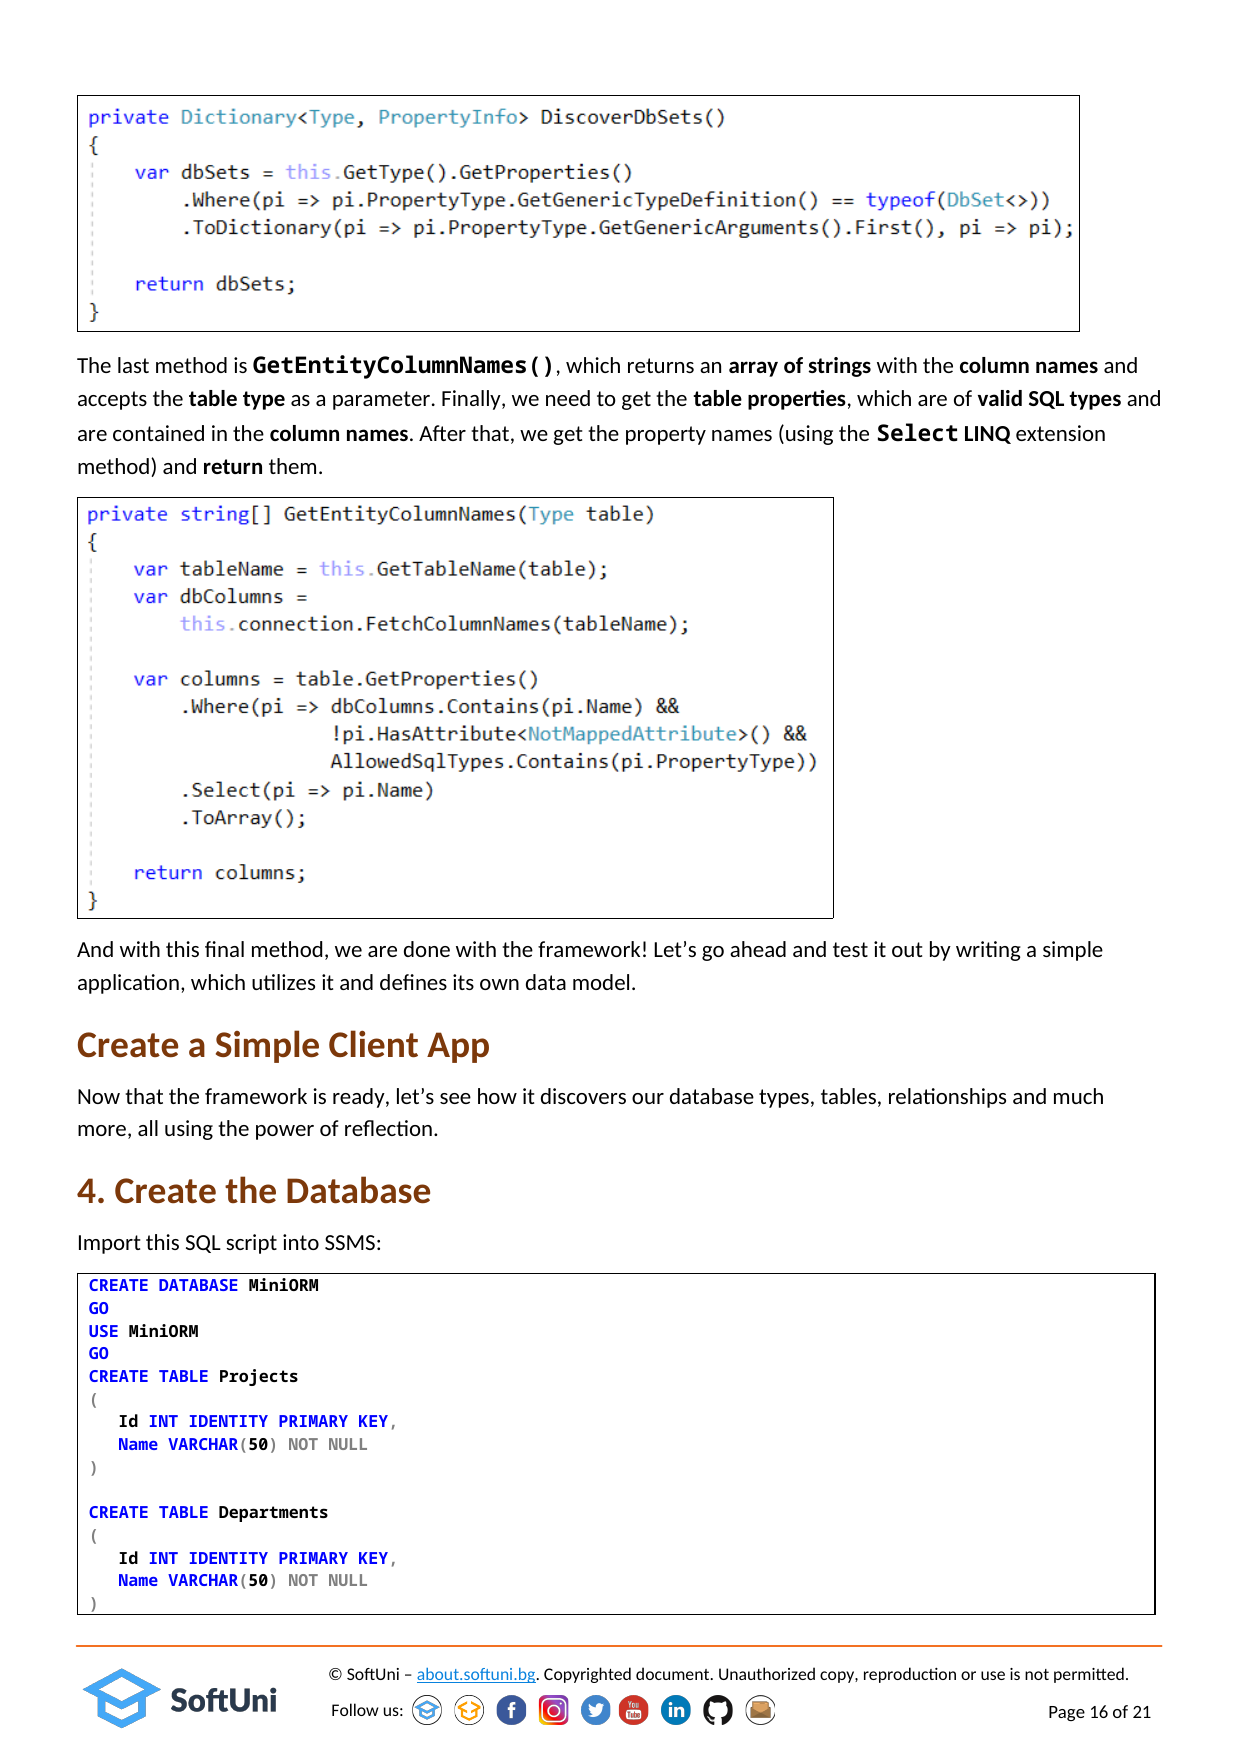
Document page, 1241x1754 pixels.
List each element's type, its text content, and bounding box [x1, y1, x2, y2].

text The last method is GetEntityColumnNames(), which returns an array of strings with the column names and accepts the table type as a parameter. Finally, we need to get the table properties, which are of valid SQL types and are contained in the column names. After that, we get the property names (using the Select LINQ extension method) and return them. [77, 349, 1163, 480]
subtitle Create a Simple Client App [77, 1021, 1163, 1067]
picture [618, 1695, 649, 1725]
picture [78, 498, 833, 918]
picture [675, 1707, 684, 1717]
picture [661, 1695, 670, 1704]
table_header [78, 1274, 1154, 1614]
picture [496, 1695, 527, 1725]
text Import this SQL script into SSMS: [77, 1228, 1163, 1256]
subtitle Create the Database [77, 1167, 1163, 1213]
picture [412, 1695, 442, 1725]
text Now that the framework is ready, let’s see how it discovers our database types, tables, relationships and much more, all using the power of reflection. [77, 1082, 1163, 1142]
text And with this final method, we are done with the framework! Let’s go ahead and test it out by writing a simple application, which utilizes it and defines its own data model. [77, 936, 1163, 996]
picture [78, 96, 1079, 331]
picture [682, 1716, 691, 1725]
picture [76, 1663, 283, 1734]
picture [581, 1695, 611, 1725]
picture [745, 1695, 775, 1725]
picture [538, 1695, 569, 1725]
picture [661, 1716, 670, 1725]
picture [682, 1695, 691, 1704]
picture [454, 1695, 484, 1725]
picture [703, 1695, 733, 1725]
